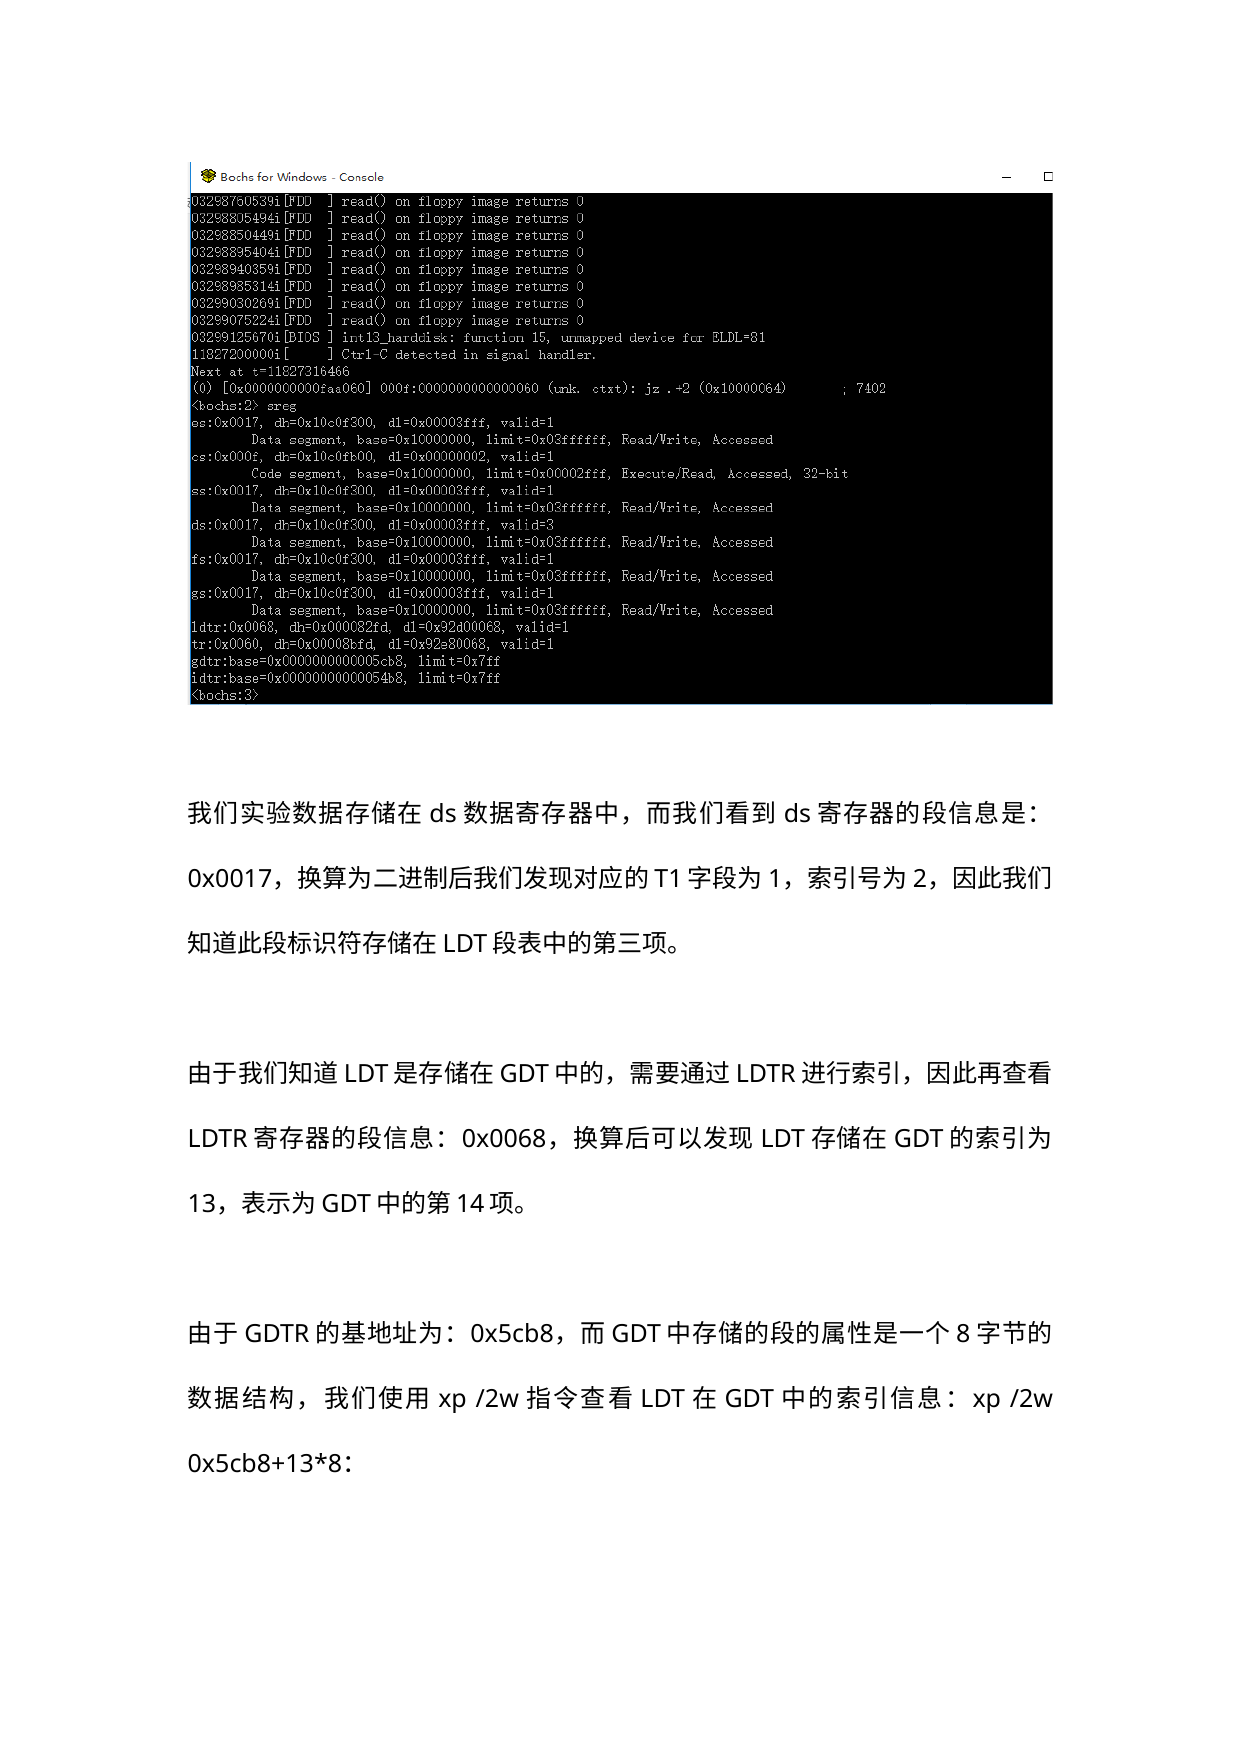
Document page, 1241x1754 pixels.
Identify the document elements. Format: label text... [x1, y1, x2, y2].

text 由于我们知道LDT是存储在GDT中的，需要通过LDTR进行索引，因此再查看LDTR寄存器的段信息：0x0068，换算后可以发现LDT存储在GDT的索引为13，表示为GDT中的第14项。 [187, 1039, 1053, 1234]
text 由于GDTR的基地址为：0x5cb8，而GDT中存储的段的属性是一个8字节的数据结构，我们使用xp /2w指令查看LDT在GDT中的索引信息：xp /2w 0x5cb8+13*8： [187, 1299, 1053, 1494]
picture [187, 162, 1053, 705]
text 我们实验数据存储在ds数据寄存器中，而我们看到ds寄存器的段信息是：0x0017，换算为二进制后我们发现对应的T1字段为1，索引号为2，因此我们知道此段标识符存储在LDT段表中的第三项。 [187, 779, 1053, 974]
